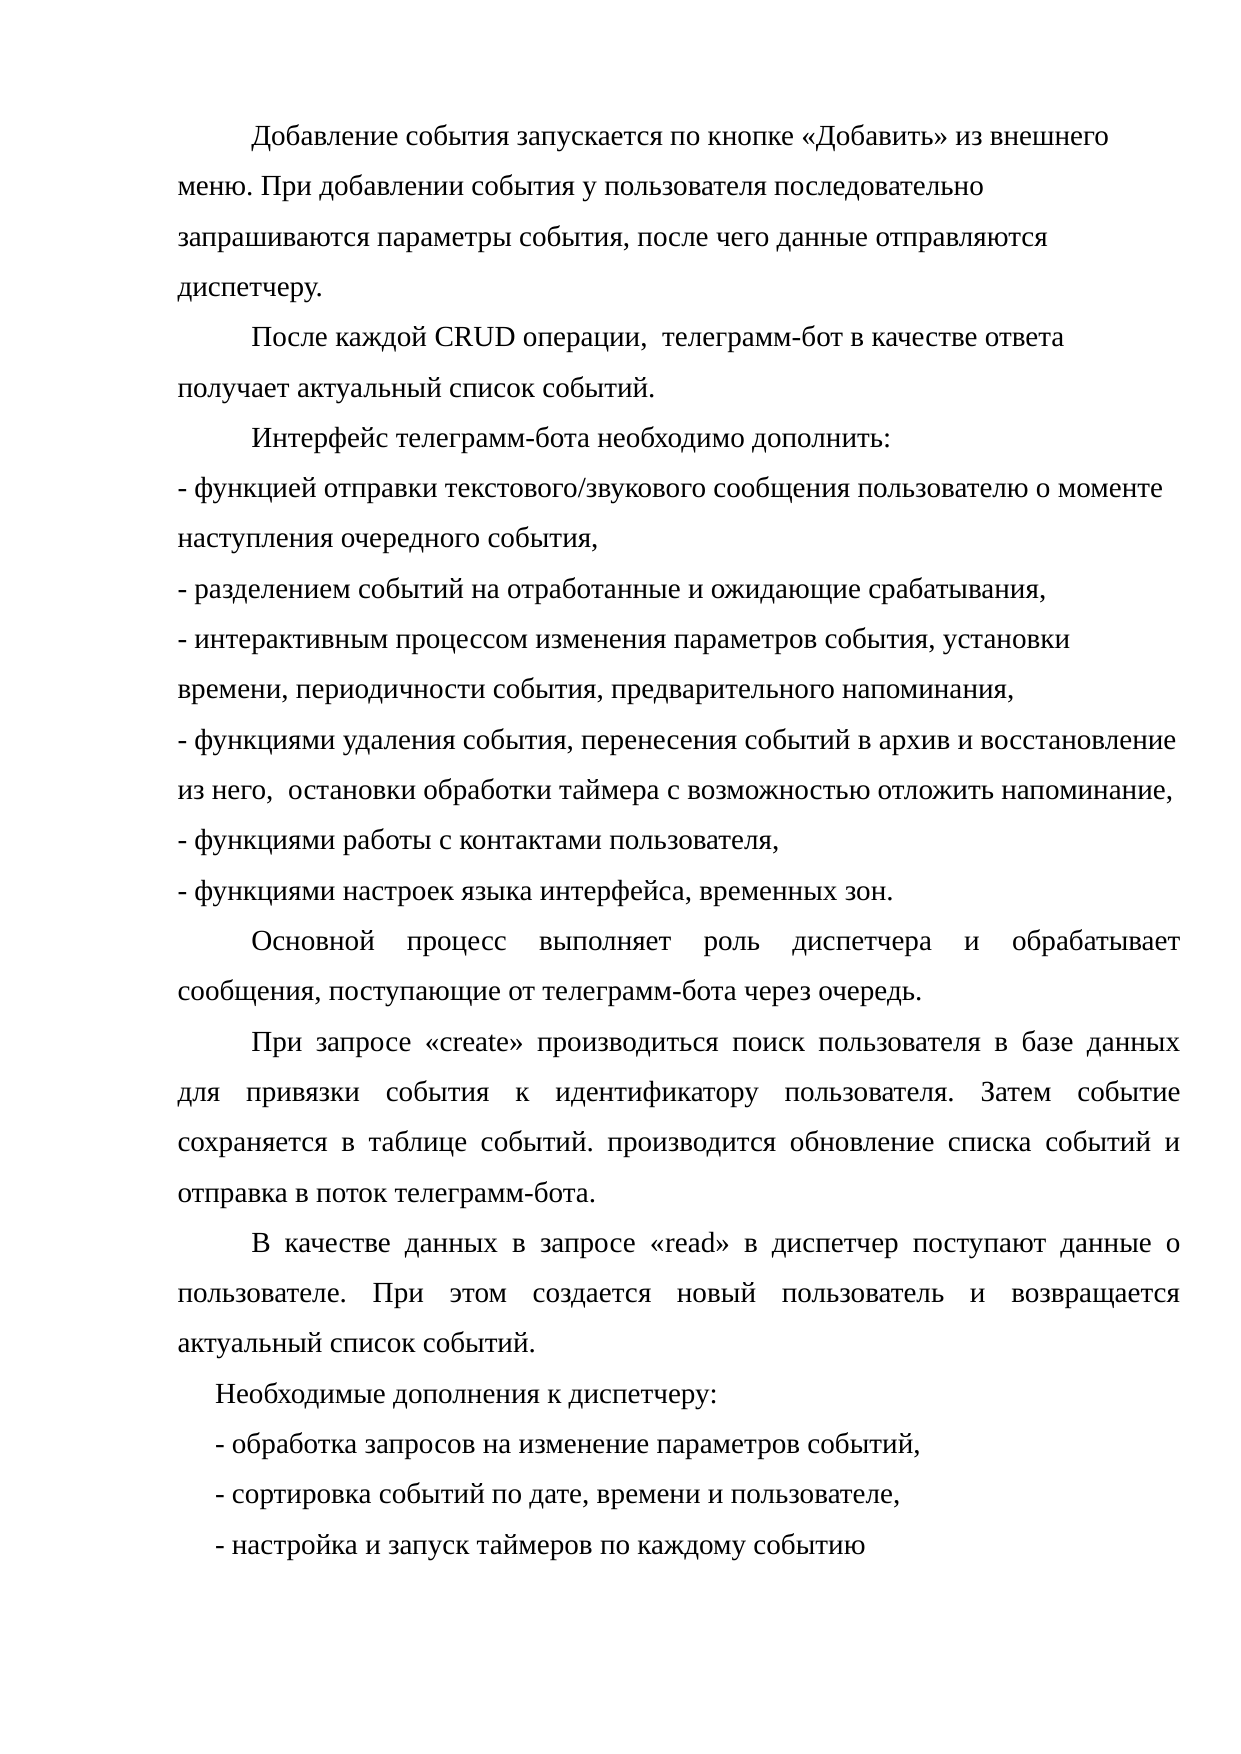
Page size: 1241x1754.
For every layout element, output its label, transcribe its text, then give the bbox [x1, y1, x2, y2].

text - функцией отправки текстового/звукового сообщения пользователю о моменте наступления очередного события, [177, 470, 1181, 554]
text - сортировка событий по дате, времени и пользователе, [177, 1477, 1181, 1510]
text Основной процесс выполняет роль диспетчера и обрабатывает сообщения, поступающие от телеграмм-бота через очередь. [177, 923, 1181, 1007]
text - настройка и запуск таймеров по каждому событию [177, 1527, 1181, 1560]
text - интерактивным процессом изменения параметров события, установки времени, периодичности события, предварительного напоминания, [177, 621, 1181, 705]
text - разделением событий на отработанные и ожидающие срабатывания, [177, 571, 1181, 604]
text Необходимые дополнения к диспетчеру: [177, 1376, 1181, 1409]
text В качестве данных в запросе «read» в диспетчер поступают данные о пользователе. При этом создается новый пользователь и возвращается актуальный список событий. [177, 1225, 1181, 1359]
text - обработка запросов на изменение параметров событий, [177, 1426, 1181, 1460]
text Интерфейс телеграмм-бота необходимо дополнить: [177, 420, 1181, 453]
text - функциями настроек языка интерфейса, временных зон. [177, 873, 1181, 906]
text После каждой CRUD операции, телеграмм-бот в качестве ответа получает актуальный список событий. [177, 319, 1181, 403]
text Добавление события запускается по кнопке «Добавить» из внешнего меню. При добавлении события у пользователя последовательно запрашиваются параметры события, после чего данные отправляются диспетчеру. [177, 118, 1181, 303]
text - функциями удаления события, перенесения событий в архив и восстановление из него, остановки обработки таймера с возможностью отложить напоминание, [177, 722, 1181, 806]
text - функциями работы с контактами пользователя, [177, 822, 1181, 856]
text При запросе «create» производиться поиск пользователя в базе данных для привязки события к идентификатору пользователя. Затем событие сохраняется в таблице событий. производится обновление списка событий и отправка в поток телеграмм-бота. [177, 1024, 1181, 1208]
